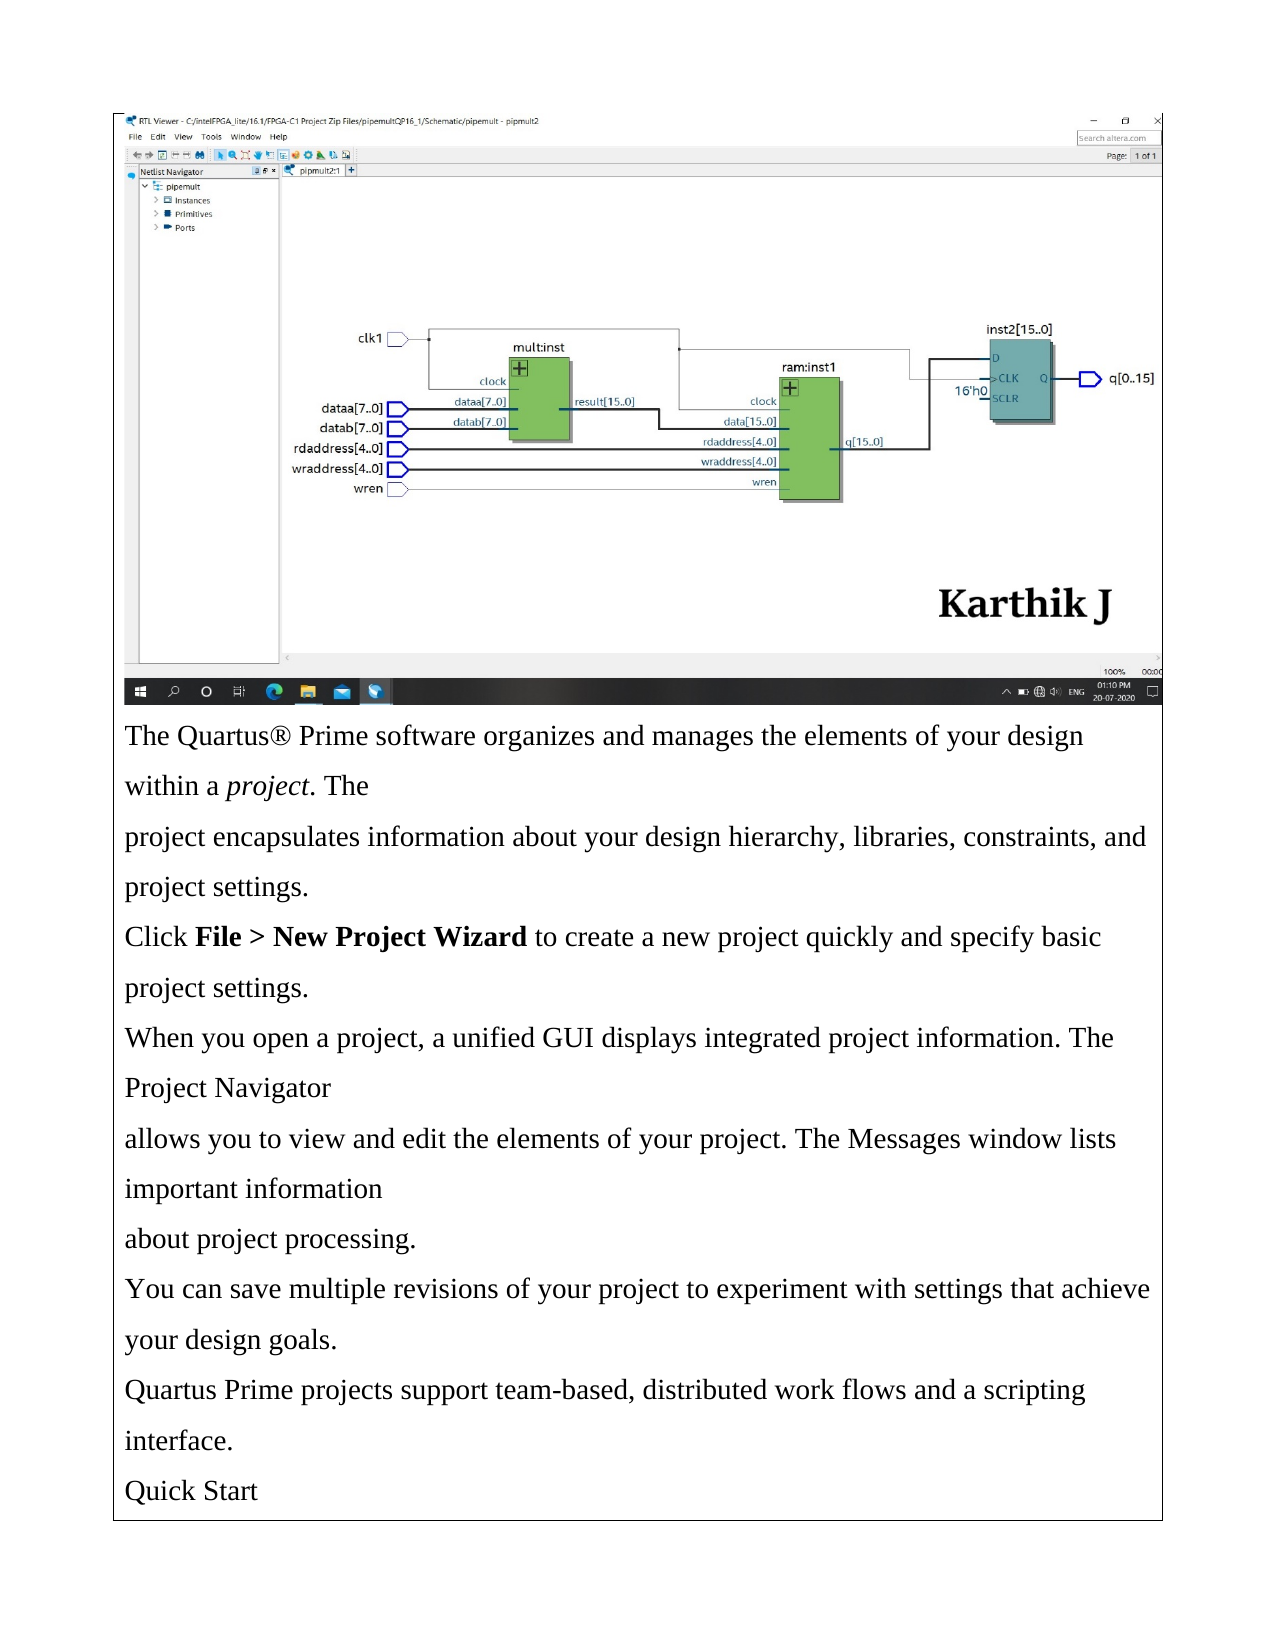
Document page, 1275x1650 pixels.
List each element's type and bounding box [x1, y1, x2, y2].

table_cell [114, 114, 1162, 1519]
picture [124, 113, 1162, 705]
